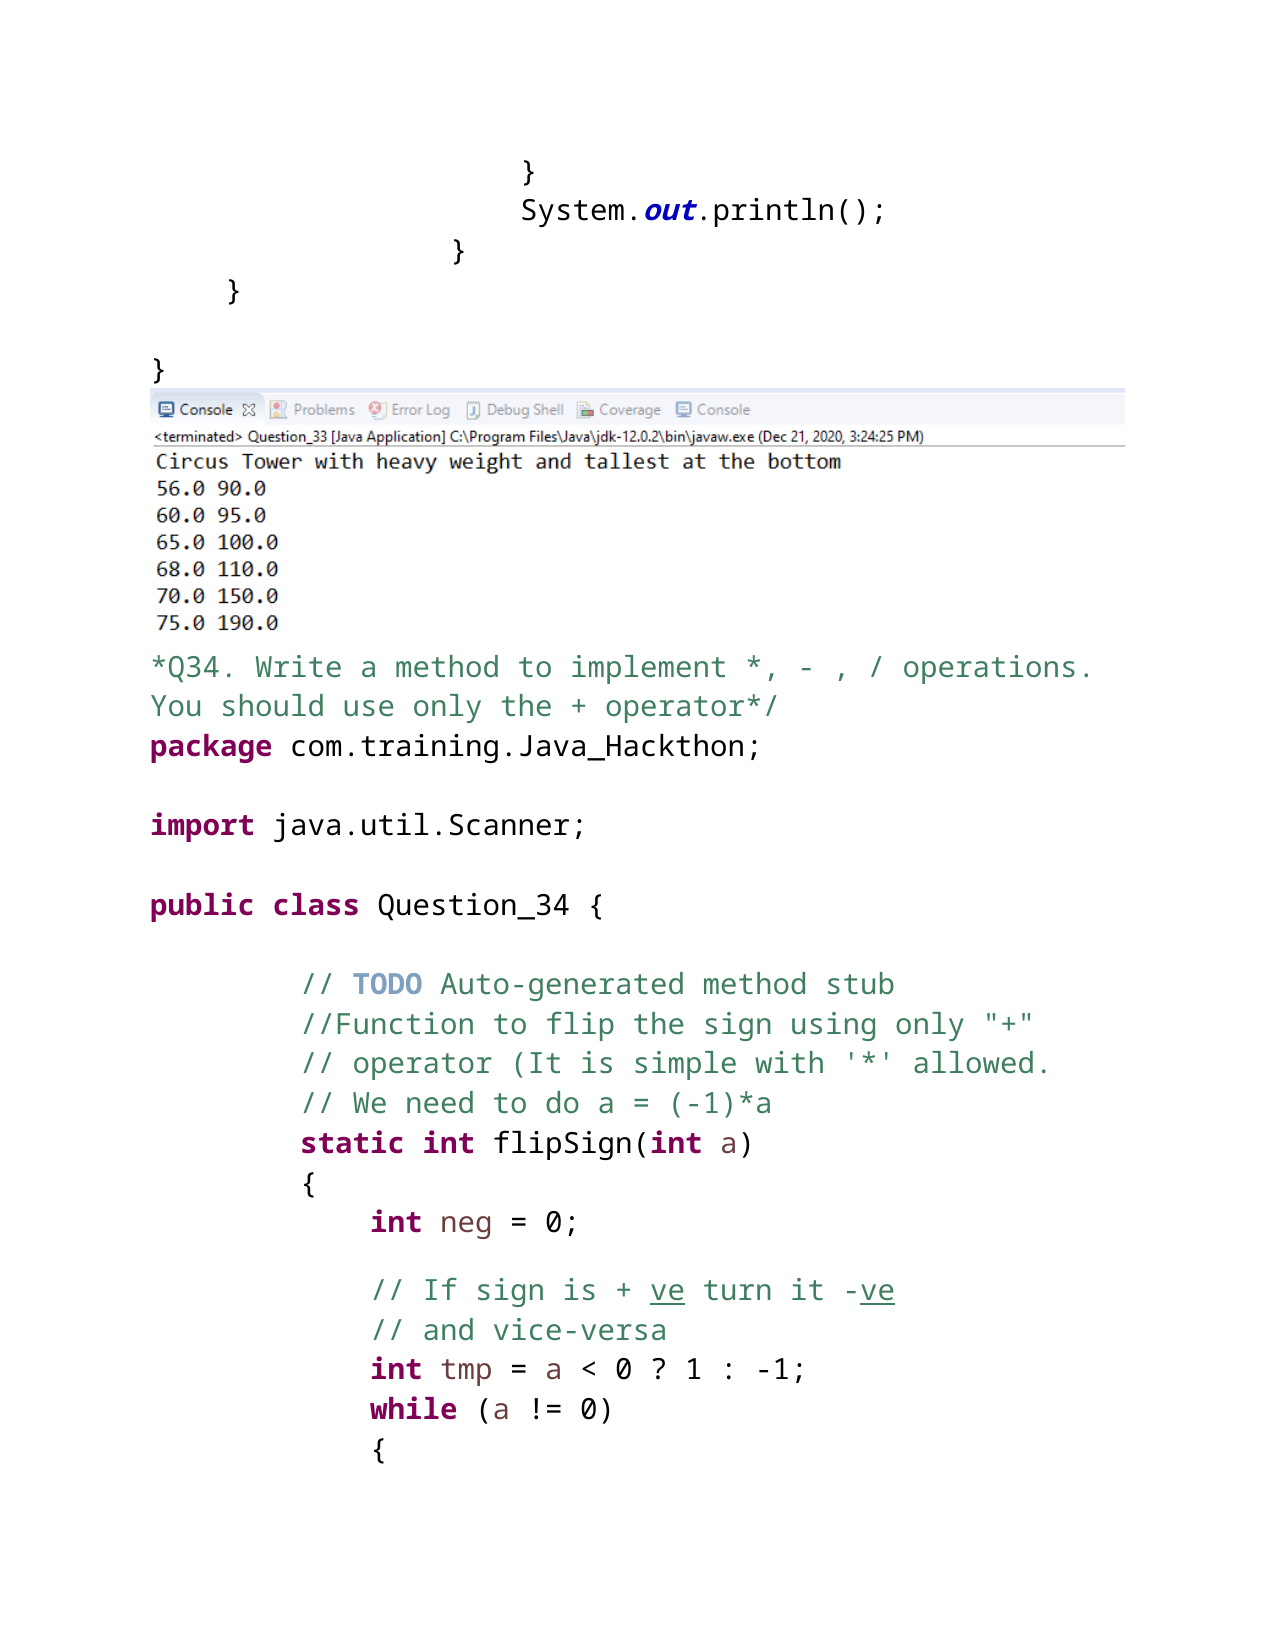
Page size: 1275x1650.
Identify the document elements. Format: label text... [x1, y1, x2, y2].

text } [150, 348, 1125, 388]
text // and vice-versa [150, 1309, 1125, 1349]
text // TODO Auto-generated method stub [150, 963, 1125, 1003]
text public class Question_34 { [150, 884, 1125, 924]
text { [150, 1428, 1125, 1468]
text System.out.println(); [150, 190, 1125, 229]
picture [150, 388, 1125, 646]
text } [150, 150, 1125, 190]
text // If sign is + ve turn it -ve [150, 1269, 1125, 1309]
text while (a != 0) [150, 1388, 1125, 1428]
text int neg = 0; [150, 1202, 1125, 1241]
text import java.util.Scanner; [150, 805, 1125, 844]
text } [150, 229, 1125, 269]
text //Function to flip the sign using only "+" [150, 1003, 1125, 1043]
text // operator (It is simple with '*' allowed. [150, 1043, 1125, 1082]
text int tmp = a < 0 ? 1 : -1; [150, 1349, 1125, 1388]
text // We need to do a = (-1)*a [150, 1082, 1125, 1122]
text } [150, 269, 1125, 309]
text package com.training.Java_Hackthon; [150, 725, 1125, 765]
text { [150, 1162, 1125, 1202]
text *Q34. Write a method to implement *, - , / operations. You should use only the + operator*/ [150, 646, 1125, 725]
text static int flipSign(int a) [150, 1122, 1125, 1162]
